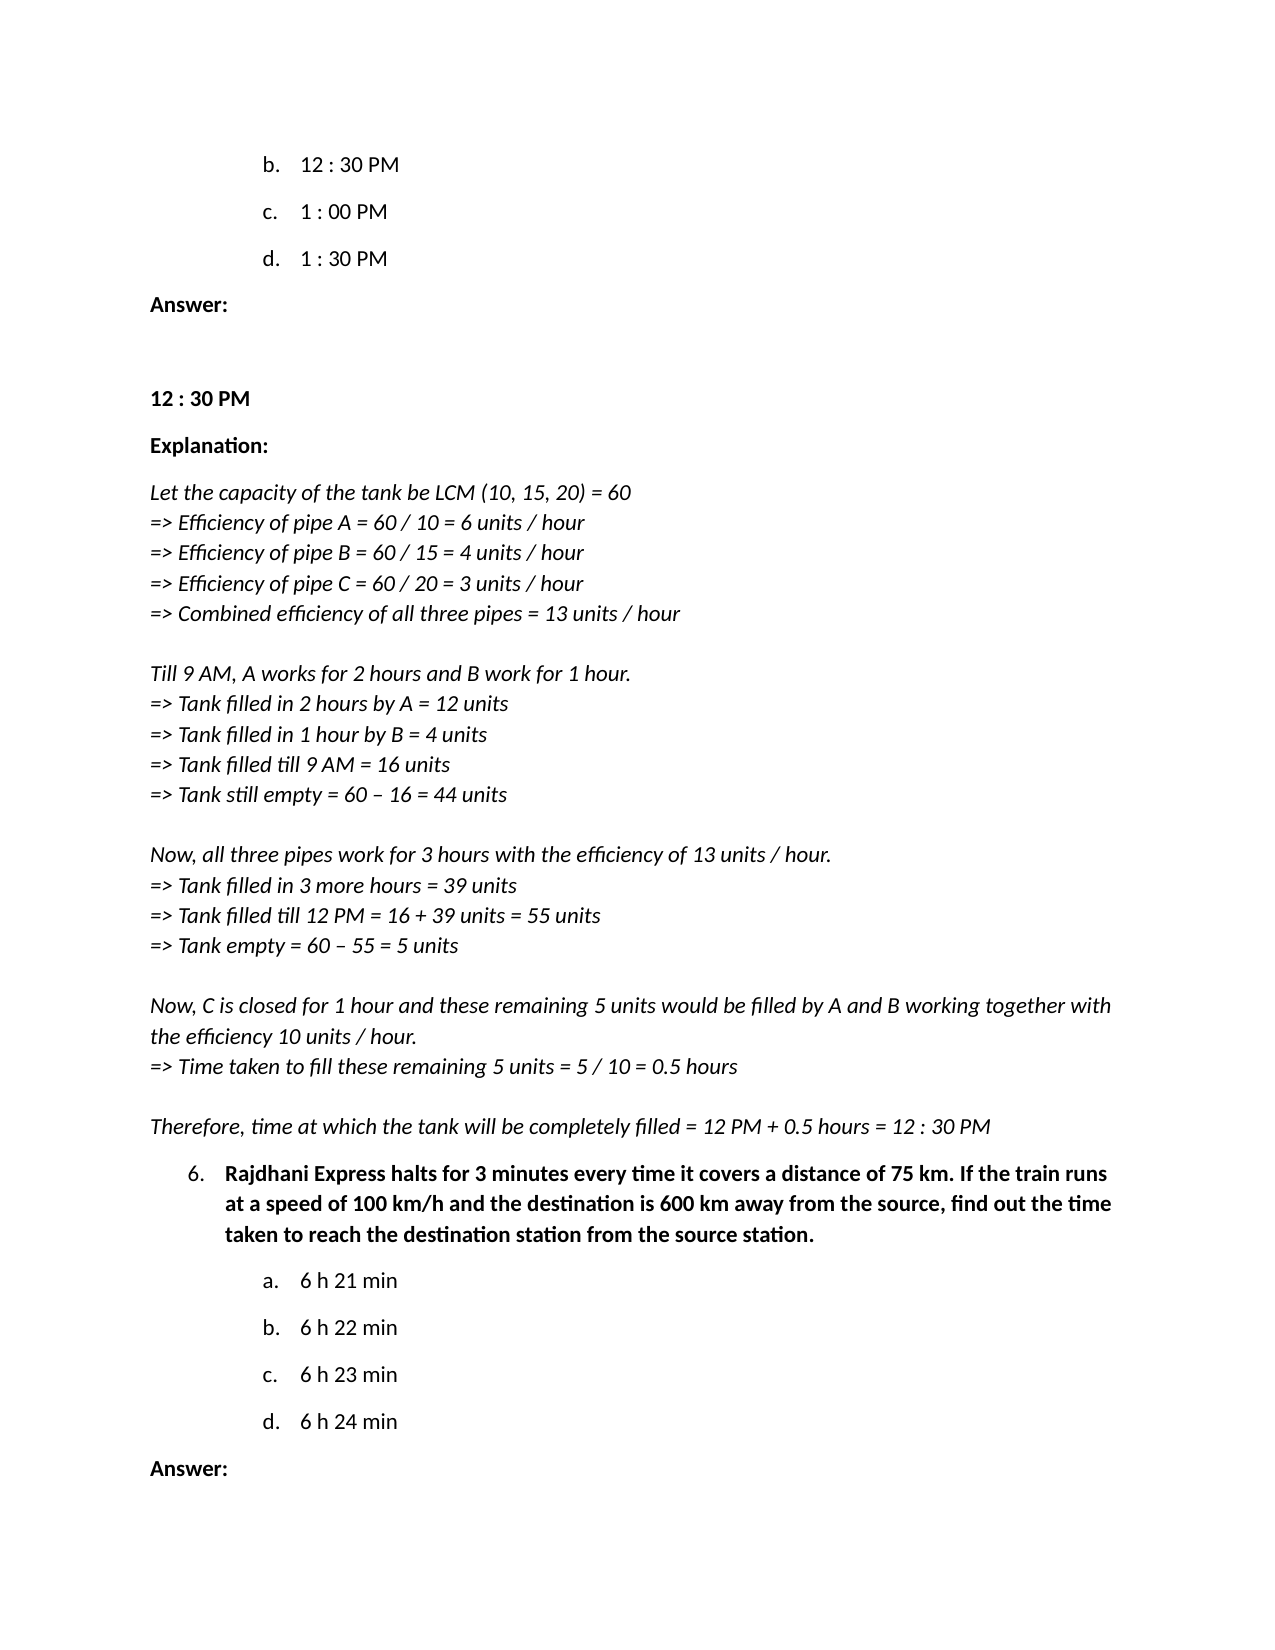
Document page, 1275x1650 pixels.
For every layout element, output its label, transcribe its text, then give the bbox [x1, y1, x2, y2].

list 6 h 21 min [262, 1267, 1125, 1295]
list 6 h 22 min [262, 1313, 1125, 1342]
text Answer: [150, 1454, 1125, 1482]
list 6 h 23 min [262, 1360, 1125, 1388]
list 1 : 00 PM [262, 197, 1125, 225]
text Explanation: [150, 431, 1125, 459]
list Rajdhani Express halts for 3 minutes every time it covers a distance of 75 km. If the train runs at a speed of 100 km/h and the destination is 600 km away from the source, find out the time taken to reach the destination station from the source station. [187, 1159, 1125, 1248]
list 1 : 30 PM [262, 244, 1125, 272]
text 12 : 30 PM [150, 384, 1125, 412]
text Answer: [150, 291, 1125, 319]
list 6 h 24 min [262, 1407, 1125, 1435]
text Let the capacity of the tank be LCM (10, 15, 20) = 60 => Efficiency of pipe A = 60 / 10 = 6 units / hour => Efficiency of pipe B = 60 / 15 = 4 units / hour => Efficiency of pipe C = 60 / 20 = 3 units / hour => Combined efficiency of all three pipes = 13 units / hour Till 9 AM, A works for 2 hours and B work for 1 hour. => Tank filled in 2 hours by A = 12 units => Tank filled in 1 hour by B = 4 units => Tank filled till 9 AM = 16 units => Tank still empty = 60 – 16 = 44 units Now, all three pipes work for 3 hours with the efficiency of 13 units / hour. => Tank filled in 3 more hours = 39 units => Tank filled till 12 PM = 16 + 39 units = 55 units => Tank empty = 60 – 55 = 5 units Now, C is closed for 1 hour and these remaining 5 units would be filled by A and B working together with the efficiency 10 units / hour. => Time taken to fill these remaining 5 units = 5 / 10 = 0.5 hours Therefore, time at which the tank will be completely filled = 12 PM + 0.5 hours = 12 : 30 PM [150, 478, 1125, 1141]
list 12 : 30 PM [262, 150, 1125, 178]
